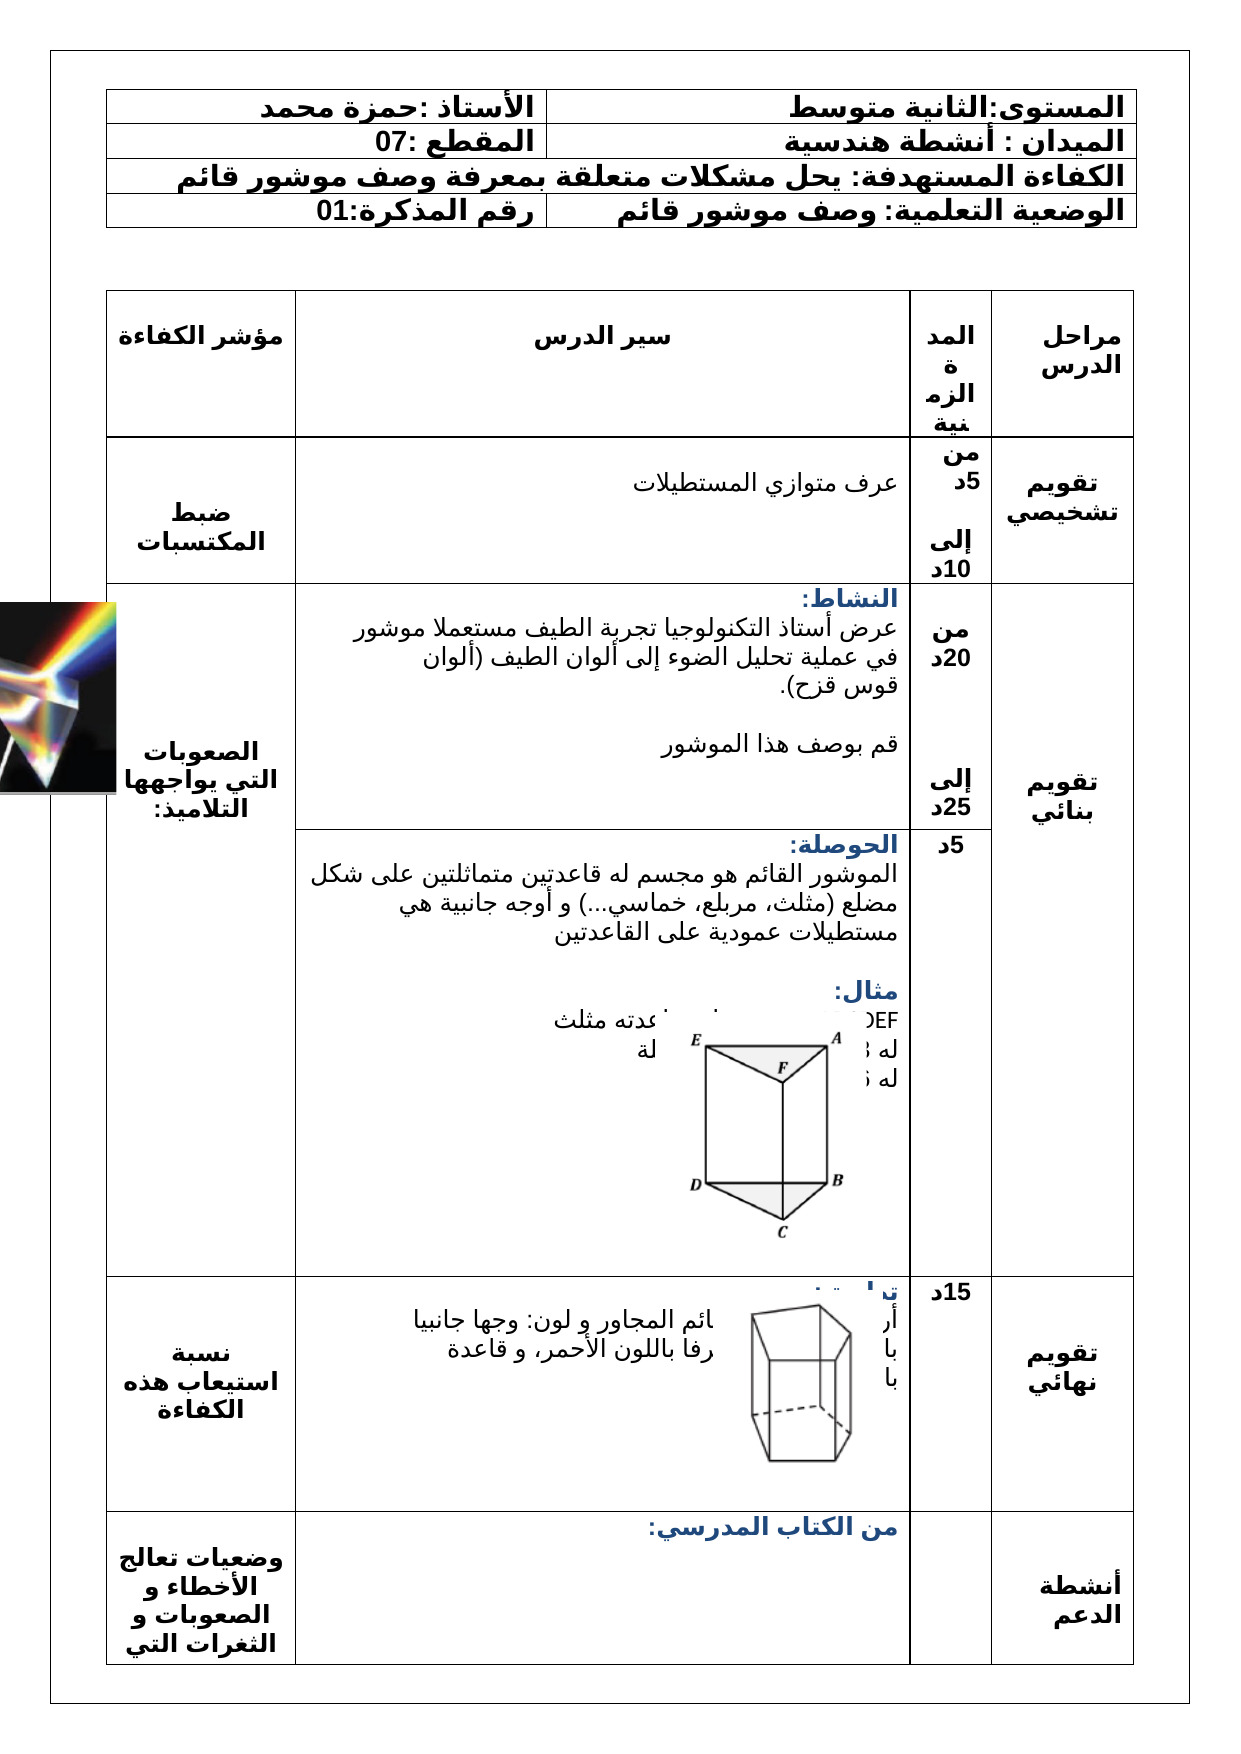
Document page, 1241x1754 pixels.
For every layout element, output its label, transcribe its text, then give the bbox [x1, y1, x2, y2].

table_cell الكفاءة المستهدفة: يحل مشكلات متعلقة بمعرفة وصف موشور قائم [107, 159, 1136, 192]
table_cell الوضعية التعلمية: وصف موشور قائم [547, 194, 1136, 227]
table_cell رقم المذكرة:01 [107, 194, 546, 227]
table_cell [911, 1512, 991, 1664]
table_cell الميدان : أنشطة هندسية [547, 124, 1136, 158]
table_cell 5د [911, 830, 991, 1276]
table_cell النشاط: عرض أستاذ التكنولوجيا تجربة الطيف مستعملا موشور في عملية تحليل الضوء إلى ألوان الطيف (ألوان قوس قزح). قم بوصف هذا الموشور [296, 584, 909, 829]
table_cell أنشطة الدعم [992, 1512, 1133, 1664]
table_header سير الدرس [296, 291, 909, 436]
table_cell تقويم نهائي [992, 1277, 1133, 1511]
table_cell عرف متوازي المستطيلات [296, 438, 909, 583]
table_cell تقويم تشخيصي [992, 438, 1133, 583]
table_cell تطبيق: أرسم الموشور القائم المجاور و لون: وجها جانبيا باللون الأزرق، و حرفا باللون الأحمر، و قاعدة باللون الأخضر. [296, 1277, 909, 1511]
table_header الأستاذ :حمزة محمد [107, 90, 546, 123]
table_cell من الكتاب المدرسي: [296, 1512, 909, 1664]
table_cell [107, 1512, 295, 1664]
table_header المستوى:الثانية متوسط [547, 90, 1136, 123]
table_header مراحل الدرس [992, 291, 1133, 436]
table_cell 15د [911, 1277, 991, 1511]
table_header المدة الزمنية [911, 291, 991, 436]
table_cell الحوصلة: الموشور القائم هو مجسم له قاعدتين متماثلتين على شكل مضلع (مثلث، مربلع، خماسي...) و أوجه جانبية هي مستطيلات عمودية على القاعدتين مثال: ABCDEF موشور قائم قاعدته مثلث له 3 أوجه جانبية مستطيلة له 6 رؤوس و 12 حرف [296, 830, 909, 1276]
table_header مؤشر الكفاءة [107, 291, 295, 436]
table_cell تقويم بنائي [992, 584, 1133, 1276]
table_cell نسبة استيعاب هذه الكفاءة [107, 1277, 295, 1511]
table_cell من5د إلى10د [911, 438, 991, 583]
table_cell المقطع :07 [107, 124, 546, 158]
table_cell من20د إلى25د [911, 584, 991, 829]
table_cell الصعوبات التي يواجهها التلاميذ: [107, 584, 295, 1276]
table_cell ضبط المكتسبات [107, 438, 295, 583]
